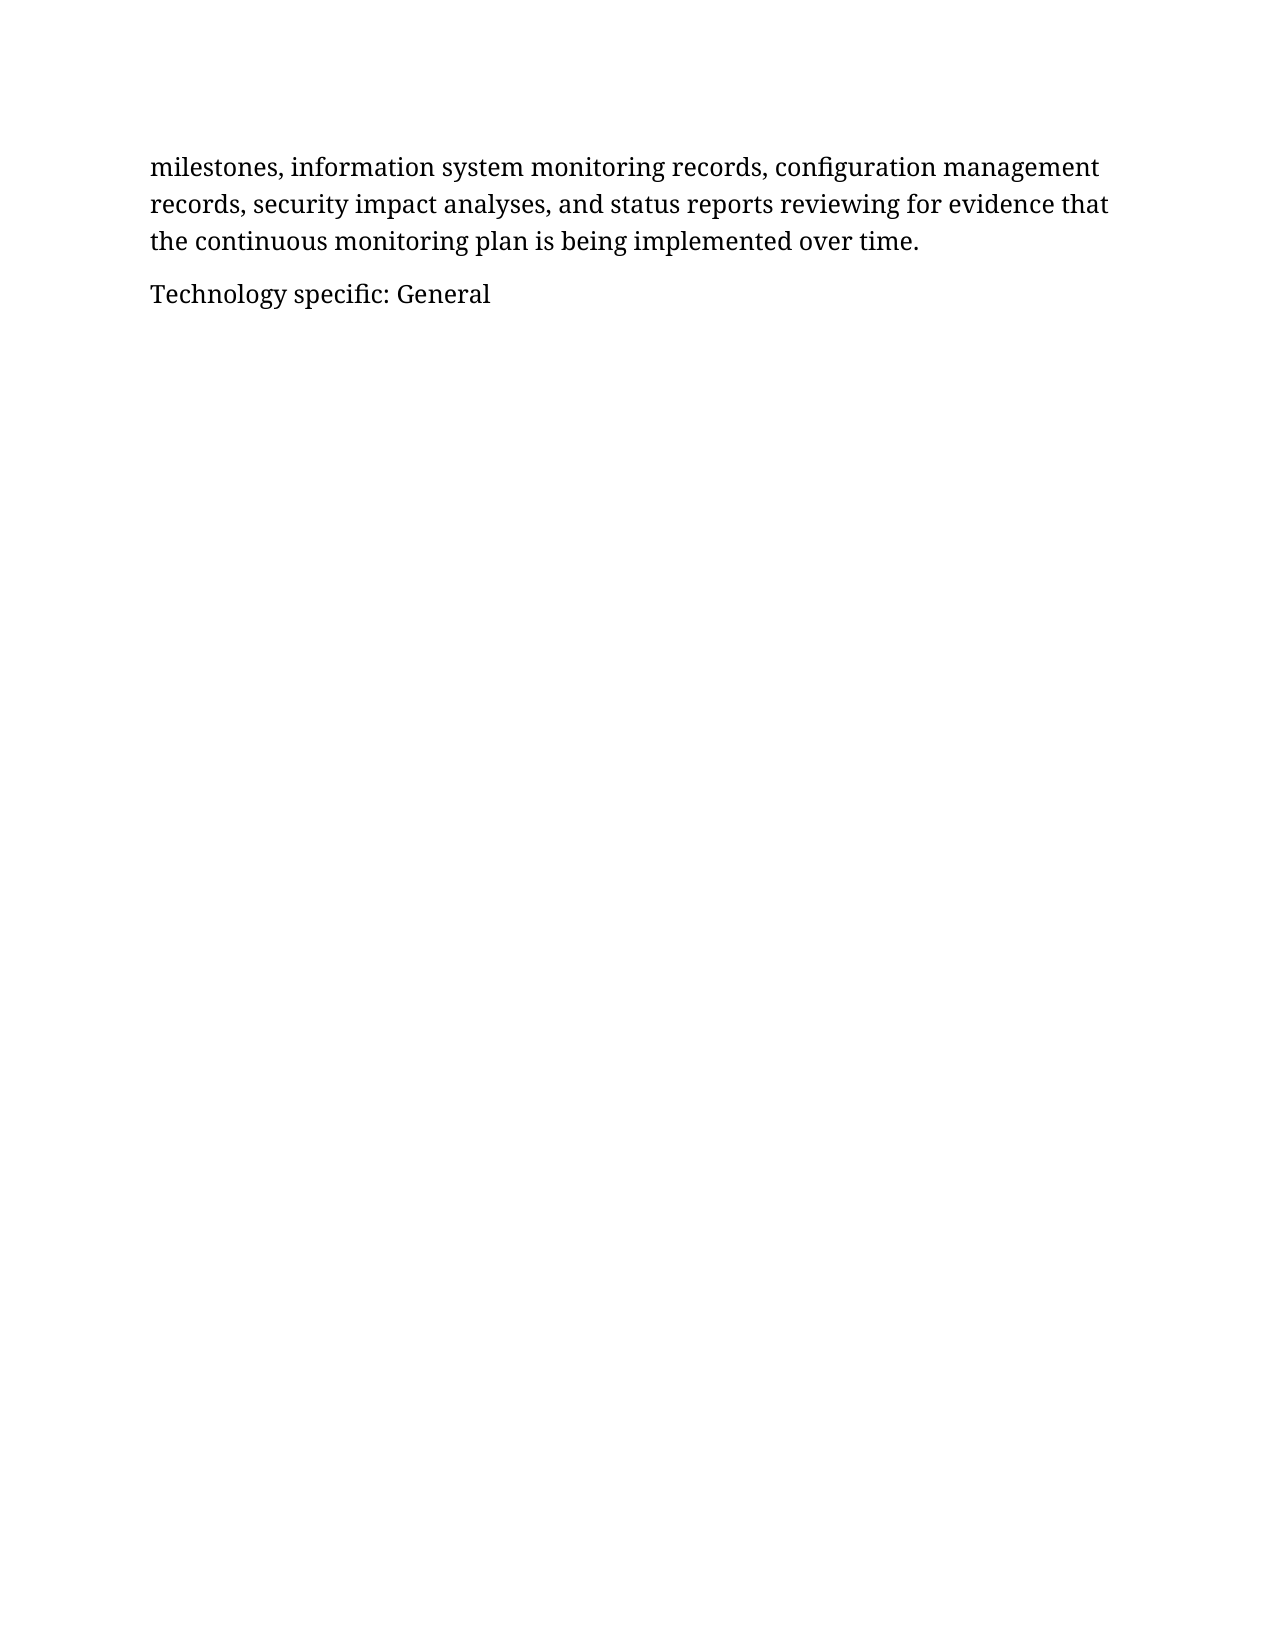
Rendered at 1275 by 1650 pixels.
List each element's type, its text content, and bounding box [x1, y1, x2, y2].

text Technology specific: General [150, 277, 1125, 311]
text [150, 150, 1125, 258]
